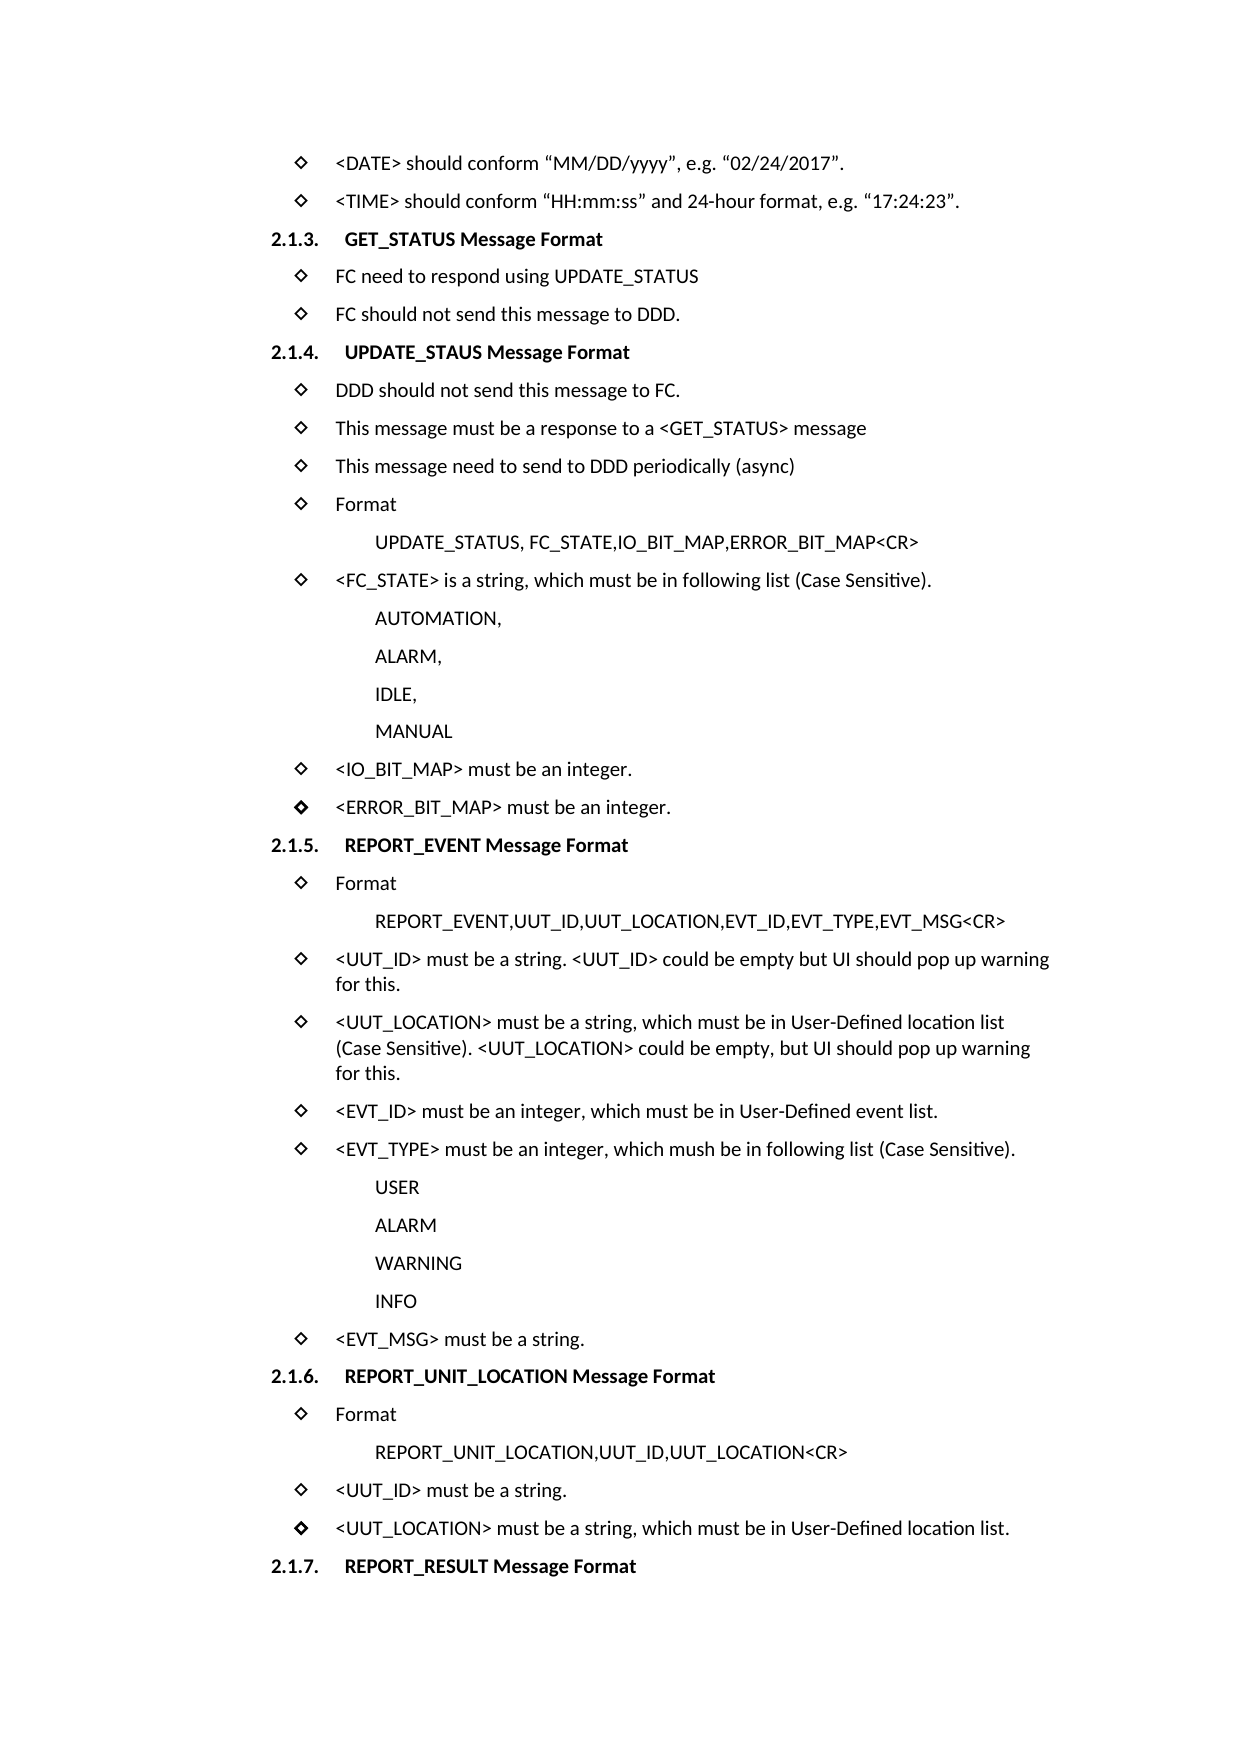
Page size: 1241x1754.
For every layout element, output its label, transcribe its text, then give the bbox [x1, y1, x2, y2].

text UPDATE_STATUS, FC_STATE,IO_BIT_MAP,ERROR_BIT_MAP<CR> [375, 529, 1053, 554]
list FC need to respond using UPDATE_STATUS [292, 264, 1053, 289]
list <UUT_LOCATION> must be a string, which must be in User-Defined location list (Case Sensitive). <UUT_LOCATION> could be empty, but UI should pop up warning for this. [292, 1009, 1053, 1086]
list Format [292, 491, 1053, 517]
text AUTOMATION, [375, 605, 1053, 630]
list <IO_BIT_MAP> must be an integer. [292, 757, 1053, 782]
text WARNING [375, 1250, 1053, 1275]
list <UUT_LOCATION> must be a string, which must be in User-Defined location list. [292, 1515, 1053, 1541]
list <EVT_TYPE> must be an integer, which mush be in following list (Case Sensitive). [292, 1136, 1053, 1162]
list <DATE> should conform “MM/DD/yyyy”, e.g. “02/24/2017”. [292, 150, 1053, 175]
text REPORT_UNIT_LOCATION,UUT_ID,UUT_LOCATION<CR> [375, 1439, 1053, 1465]
list <EVT_MSG> must be a string. [292, 1326, 1053, 1351]
text ALARM [375, 1212, 1053, 1237]
list <ERROR_BIT_MAP> must be an integer. [292, 794, 1053, 820]
list <TIME> should conform “HH:mm:ss” and 24-hour format, e.g. “17:24:23”. [292, 188, 1053, 213]
list <UUT_ID> must be a string. [292, 1477, 1053, 1503]
text MANUAL [375, 719, 1053, 744]
list REPORT_UNIT_LOCATION Message Format [271, 1364, 1053, 1389]
list UPDATE_STAUS Message Format [271, 339, 1053, 365]
list This message must be a response to a <GET_STATUS> message [292, 415, 1053, 441]
text INFO [375, 1288, 1053, 1313]
text USER [375, 1174, 1053, 1199]
text ALARM, [375, 643, 1053, 668]
list Format [292, 870, 1053, 896]
text IDLE, [375, 681, 1053, 706]
list Format [292, 1402, 1053, 1427]
text REPORT_EVENT,UUT_ID,UUT_LOCATION,EVT_ID,EVT_TYPE,EVT_MSG<CR> [375, 908, 1053, 934]
list REPORT_RESULT Message Format [271, 1553, 1053, 1579]
list DDD should not send this message to FC. [292, 377, 1053, 403]
list This message need to send to DDD periodically (async) [292, 453, 1053, 479]
list GET_STATUS Message Format [271, 226, 1053, 251]
list <FC_STATE> is a string, which must be in following list (Case Sensitive). [292, 567, 1053, 592]
list <EVT_ID> must be an integer, which must be in User-Defined event list. [292, 1098, 1053, 1124]
list <UUT_ID> must be a string. <UUT_ID> could be empty but UI should pop up warning for this. [292, 946, 1053, 997]
list REPORT_EVENT Message Format [271, 832, 1053, 858]
list FC should not send this message to DDD. [292, 302, 1053, 327]
